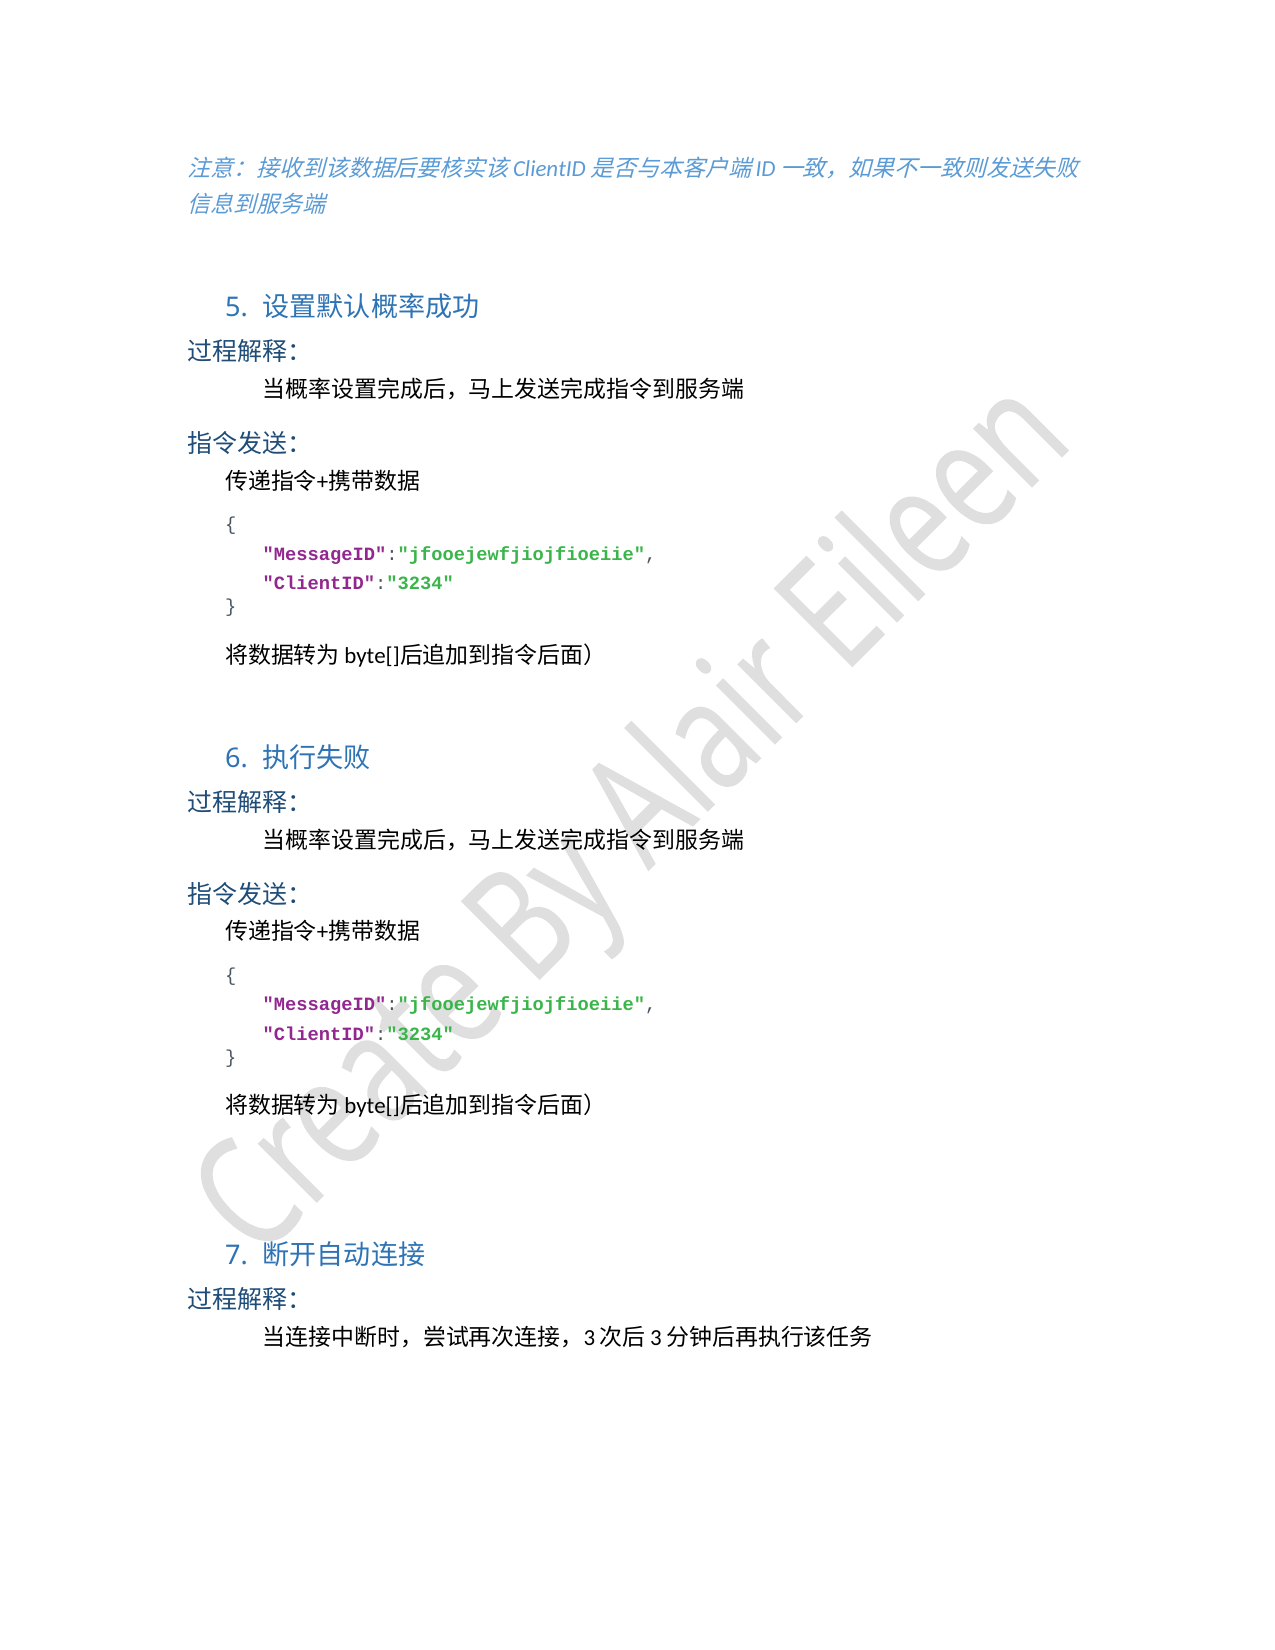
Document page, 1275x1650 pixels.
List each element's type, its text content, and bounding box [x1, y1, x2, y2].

text 传递指令+携带数据 [187, 913, 1087, 946]
text { "MessageID":"jfooejewfjiojfioeiie", "ClientID":"3234" } [225, 966, 1087, 1069]
subtitle 过程解释： [187, 782, 1087, 819]
subtitle 过程解释： [187, 1280, 1087, 1316]
text 将数据转为byte[]后追加到指令后面） [187, 1087, 1087, 1120]
subtitle 断开自动连接 [225, 1233, 1087, 1273]
text 将数据转为byte[]后追加到指令后面） [187, 636, 1087, 670]
text 当概率设置完成后，马上发送完成指令到服务端 [187, 822, 1087, 855]
text 注意：接收到该数据后要核实该ClientID是否与本客户端ID一致，如果不一致则发送失败信息到服务端 [187, 150, 1087, 219]
subtitle 指令发送： [187, 423, 1087, 460]
text 传递指令+携带数据 [187, 462, 1087, 496]
text { "MessageID":"jfooejewfjiojfioeiie", "ClientID":"3234" } [225, 515, 1087, 618]
subtitle 过程解释： [187, 332, 1087, 368]
subtitle 设置默认概率成功 [225, 285, 1087, 324]
subtitle 执行失败 [225, 736, 1087, 775]
text 当概率设置完成后，马上发送完成指令到服务端 [187, 371, 1087, 404]
subtitle 指令发送： [187, 874, 1087, 910]
text 当连接中断时，尝试再次连接，3次后3分钟后再执行该任务 [187, 1319, 1087, 1352]
